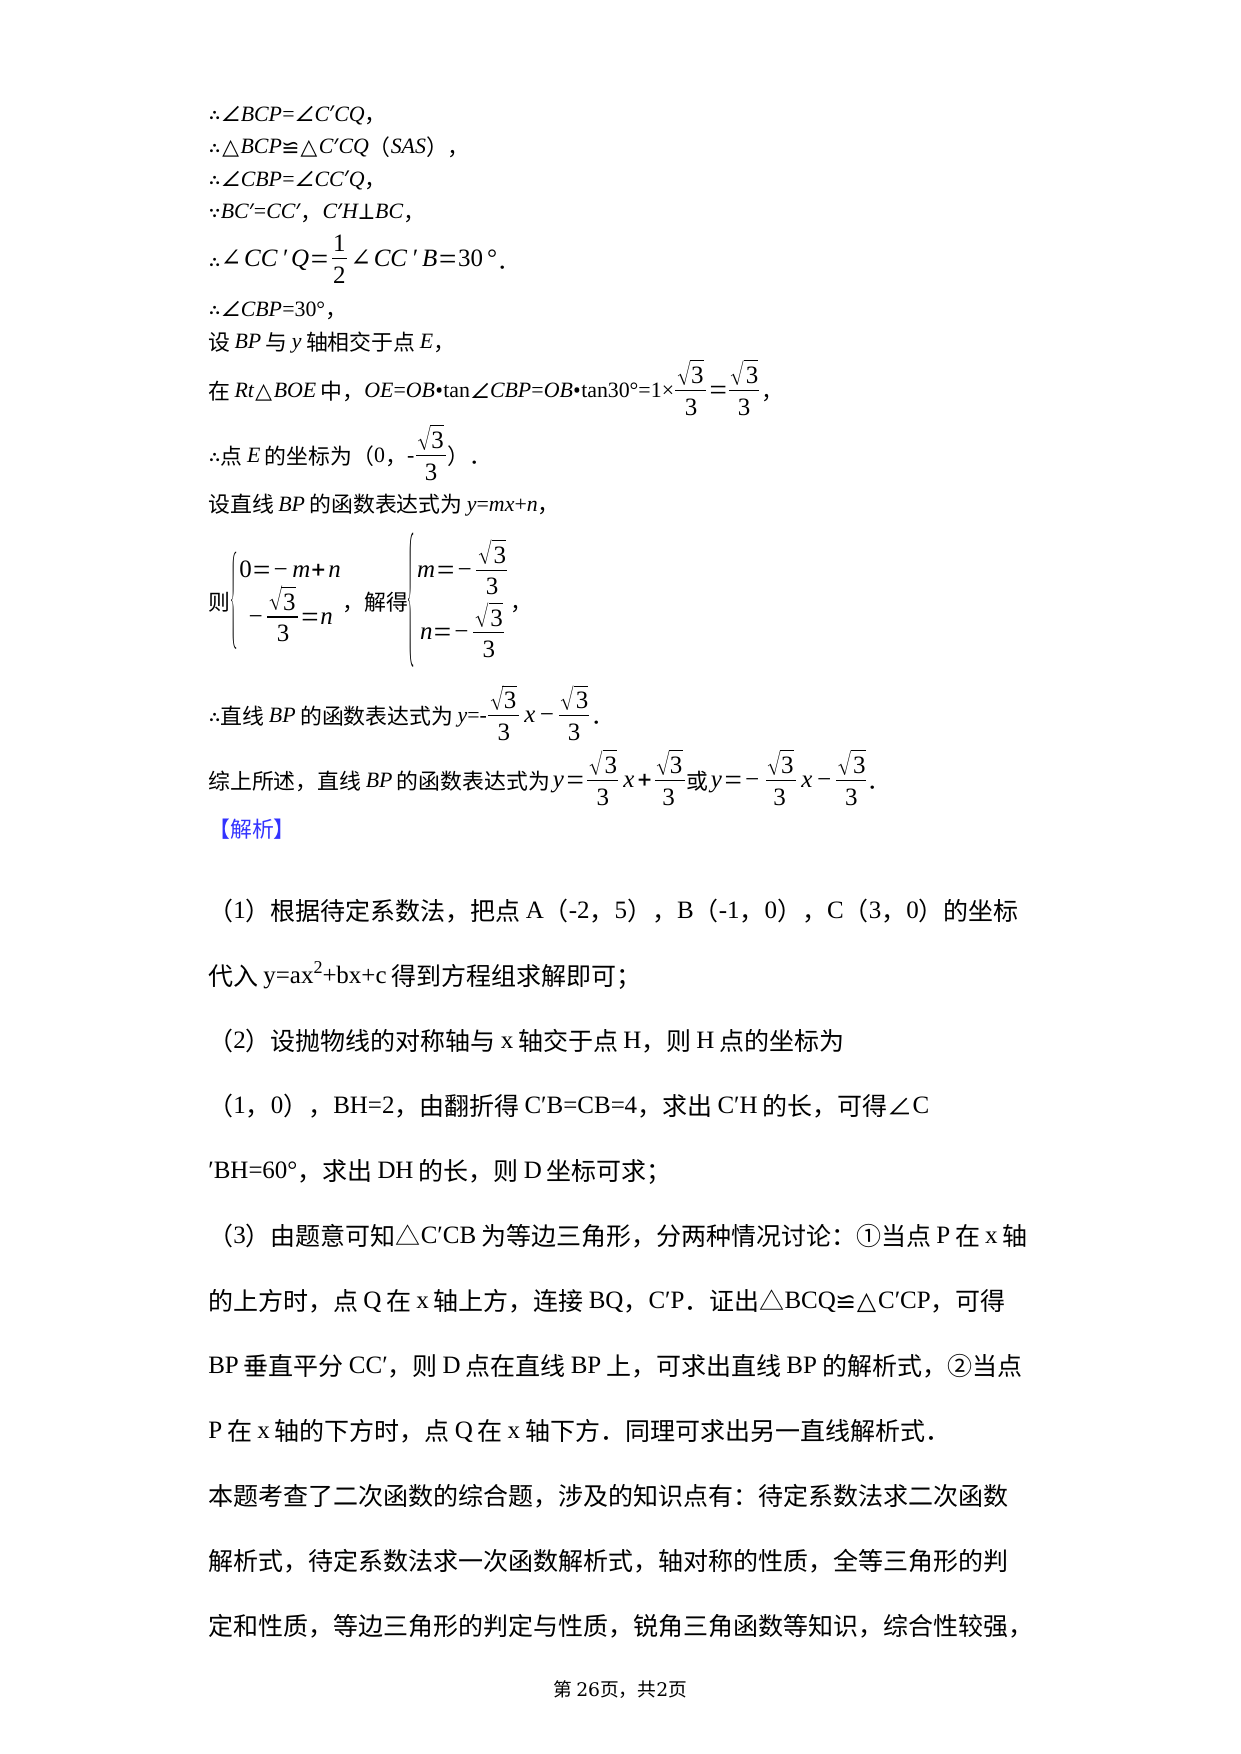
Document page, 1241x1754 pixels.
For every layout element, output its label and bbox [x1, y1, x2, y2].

list [208, 97, 1032, 844]
text [208, 844, 1032, 1657]
